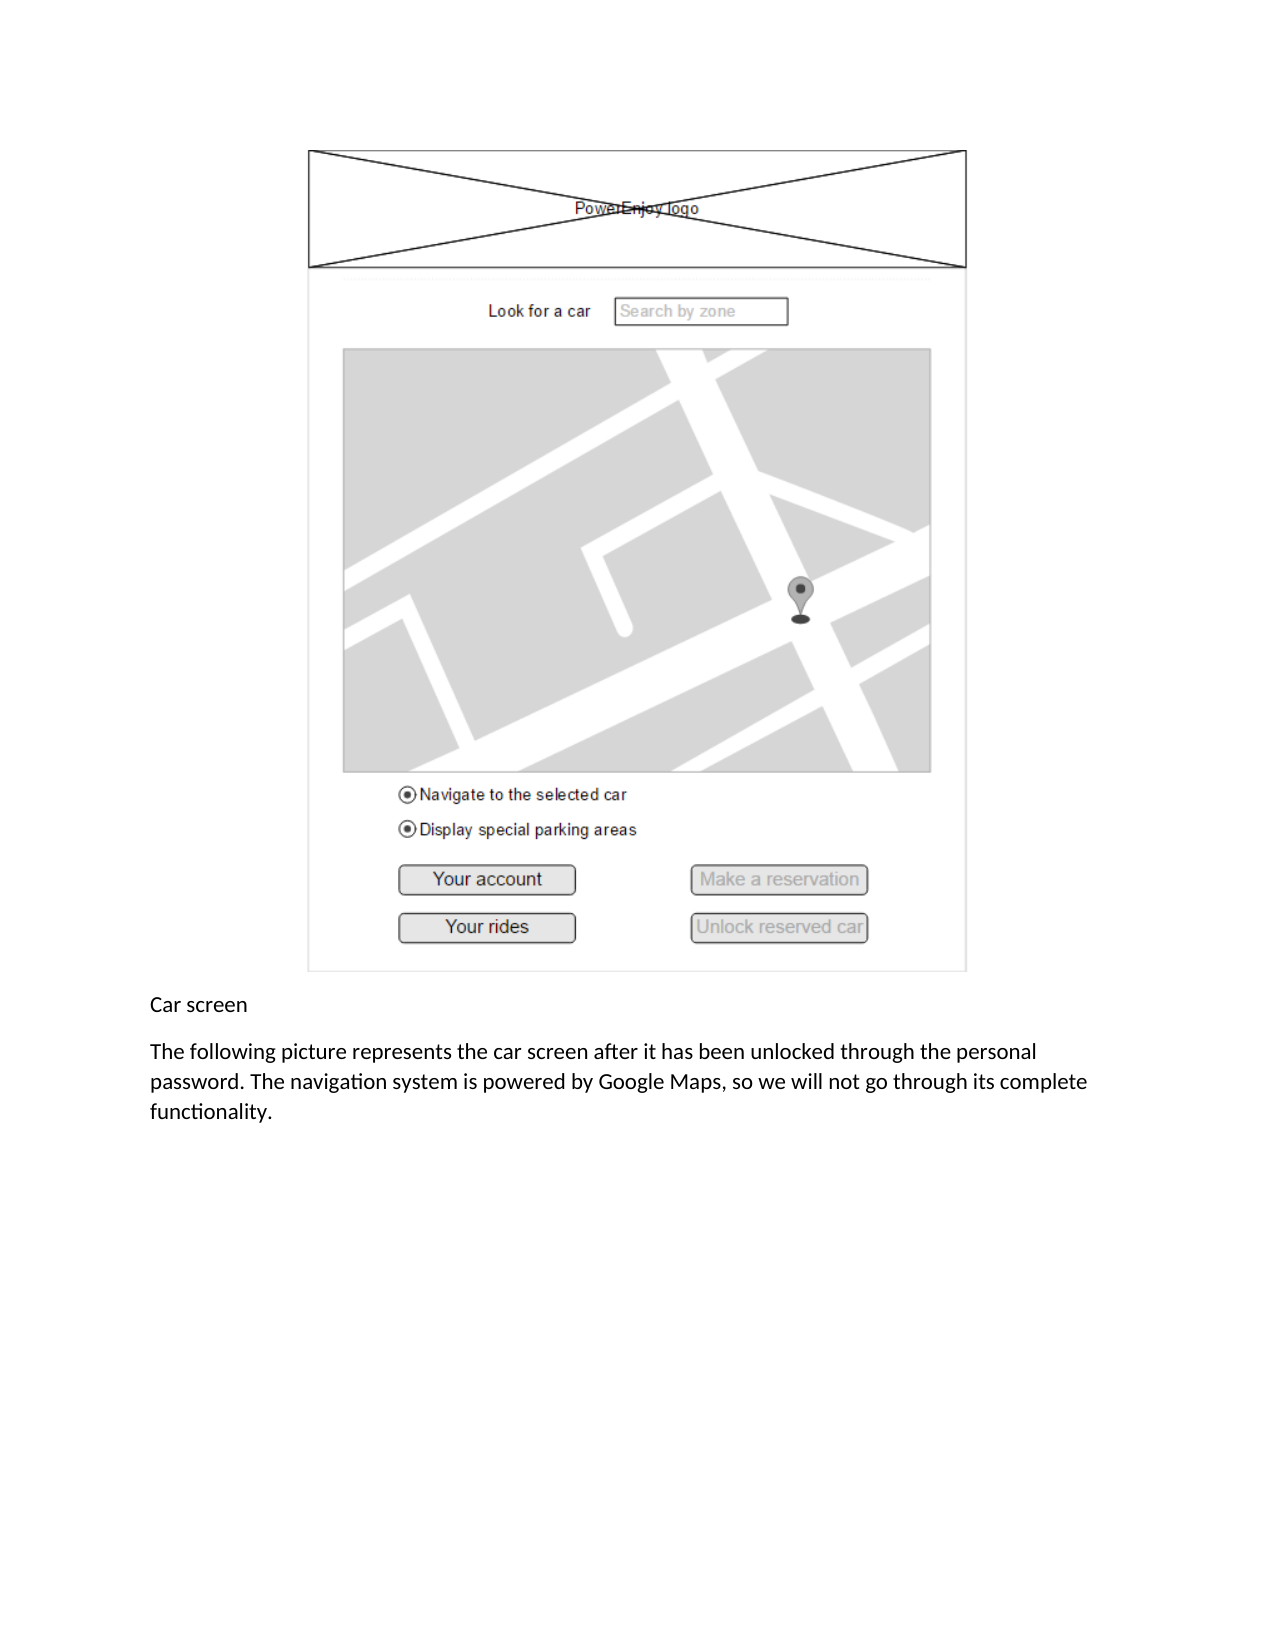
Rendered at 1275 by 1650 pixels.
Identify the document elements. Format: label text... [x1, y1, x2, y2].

text The following picture represents the car screen after it has been unlocked through the personal password. The navigation system is powered by Google Maps, so we will not go through its complete functionality. [150, 1037, 1125, 1126]
picture [307, 150, 968, 972]
text Car screen [150, 990, 1125, 1018]
